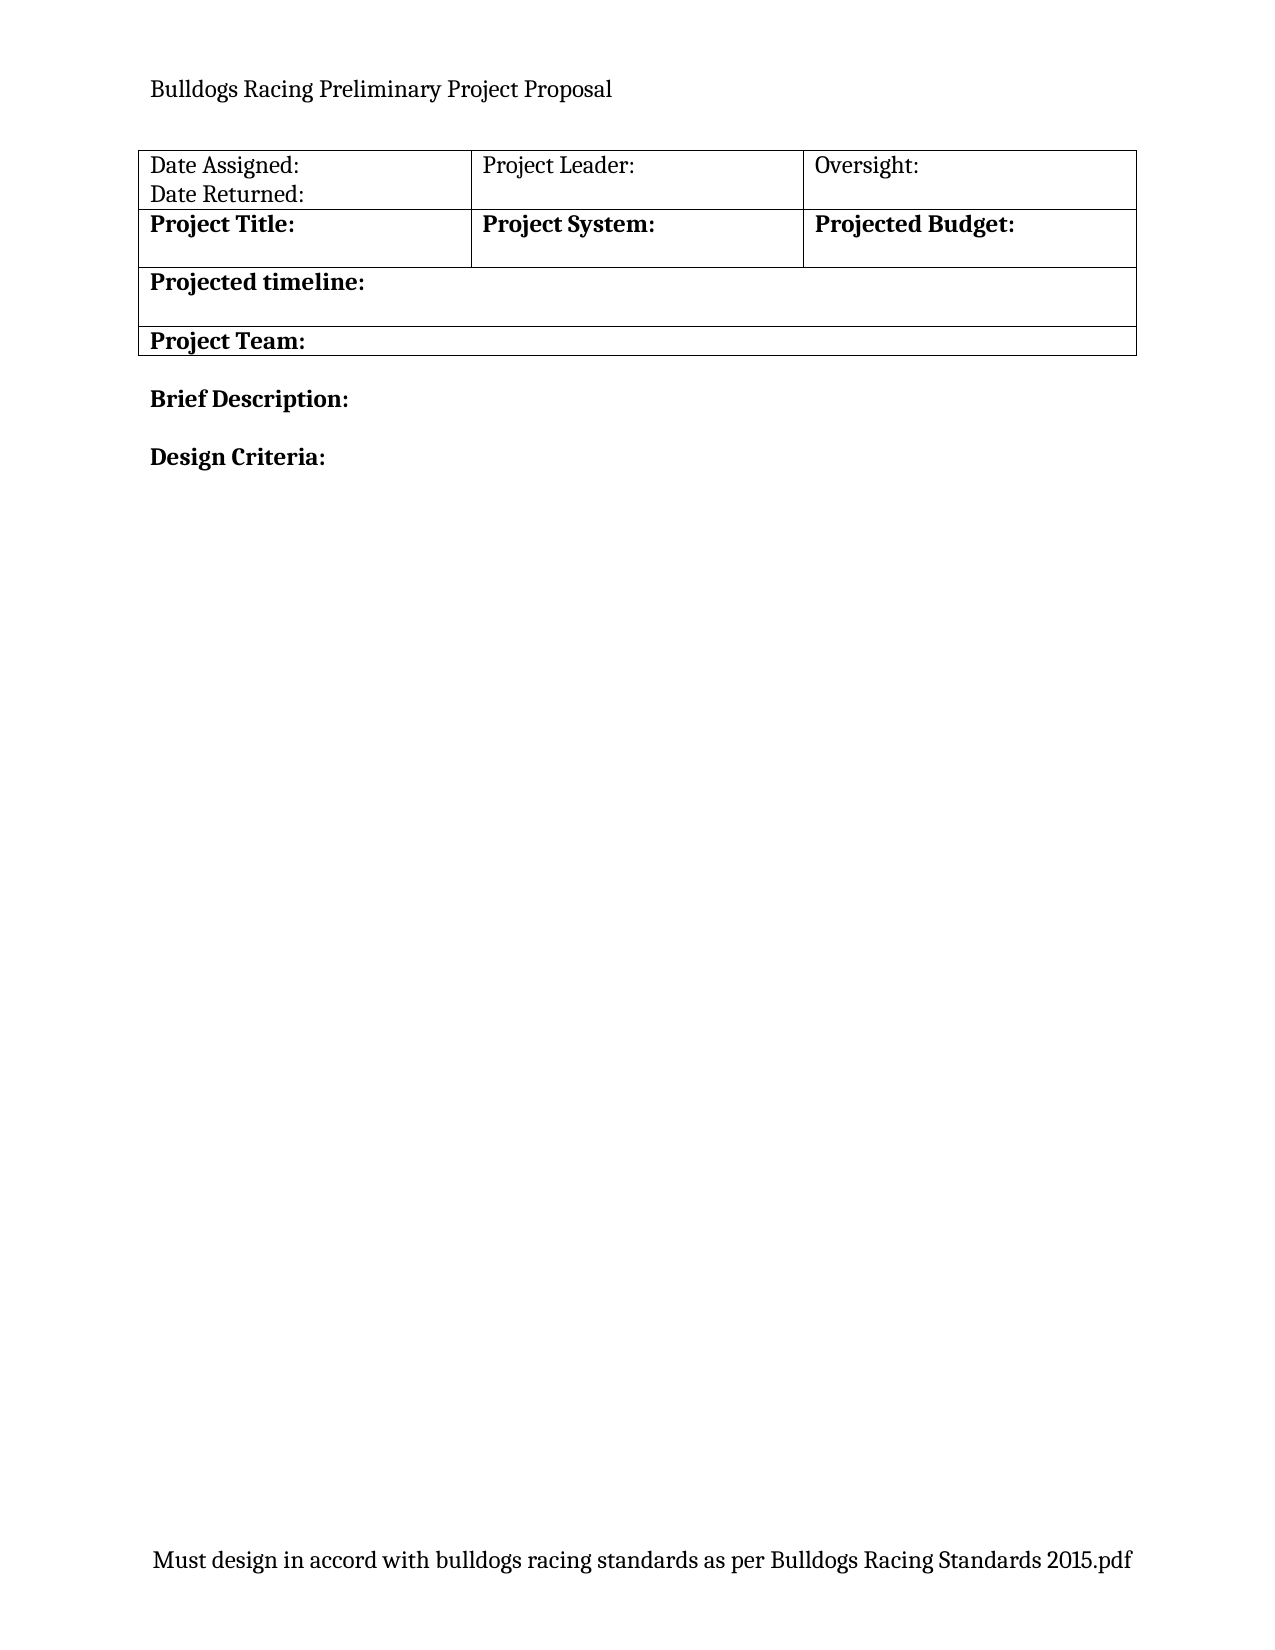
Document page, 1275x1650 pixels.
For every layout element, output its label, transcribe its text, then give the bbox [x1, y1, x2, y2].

table_cell Projected Budget: [804, 210, 1136, 267]
table_cell Projected timeline: [139, 268, 1136, 326]
table_cell Project System: [472, 210, 803, 267]
text Design Criteria: [150, 443, 1181, 471]
table_header Date Assigned: Date Returned: [139, 151, 471, 208]
table_cell Project Team: [139, 327, 1136, 355]
table_header Oversight: [804, 151, 1136, 208]
table_cell Project Title: [139, 210, 471, 267]
text Brief Description: [150, 385, 1181, 414]
table_header Project Leader: [472, 151, 803, 208]
